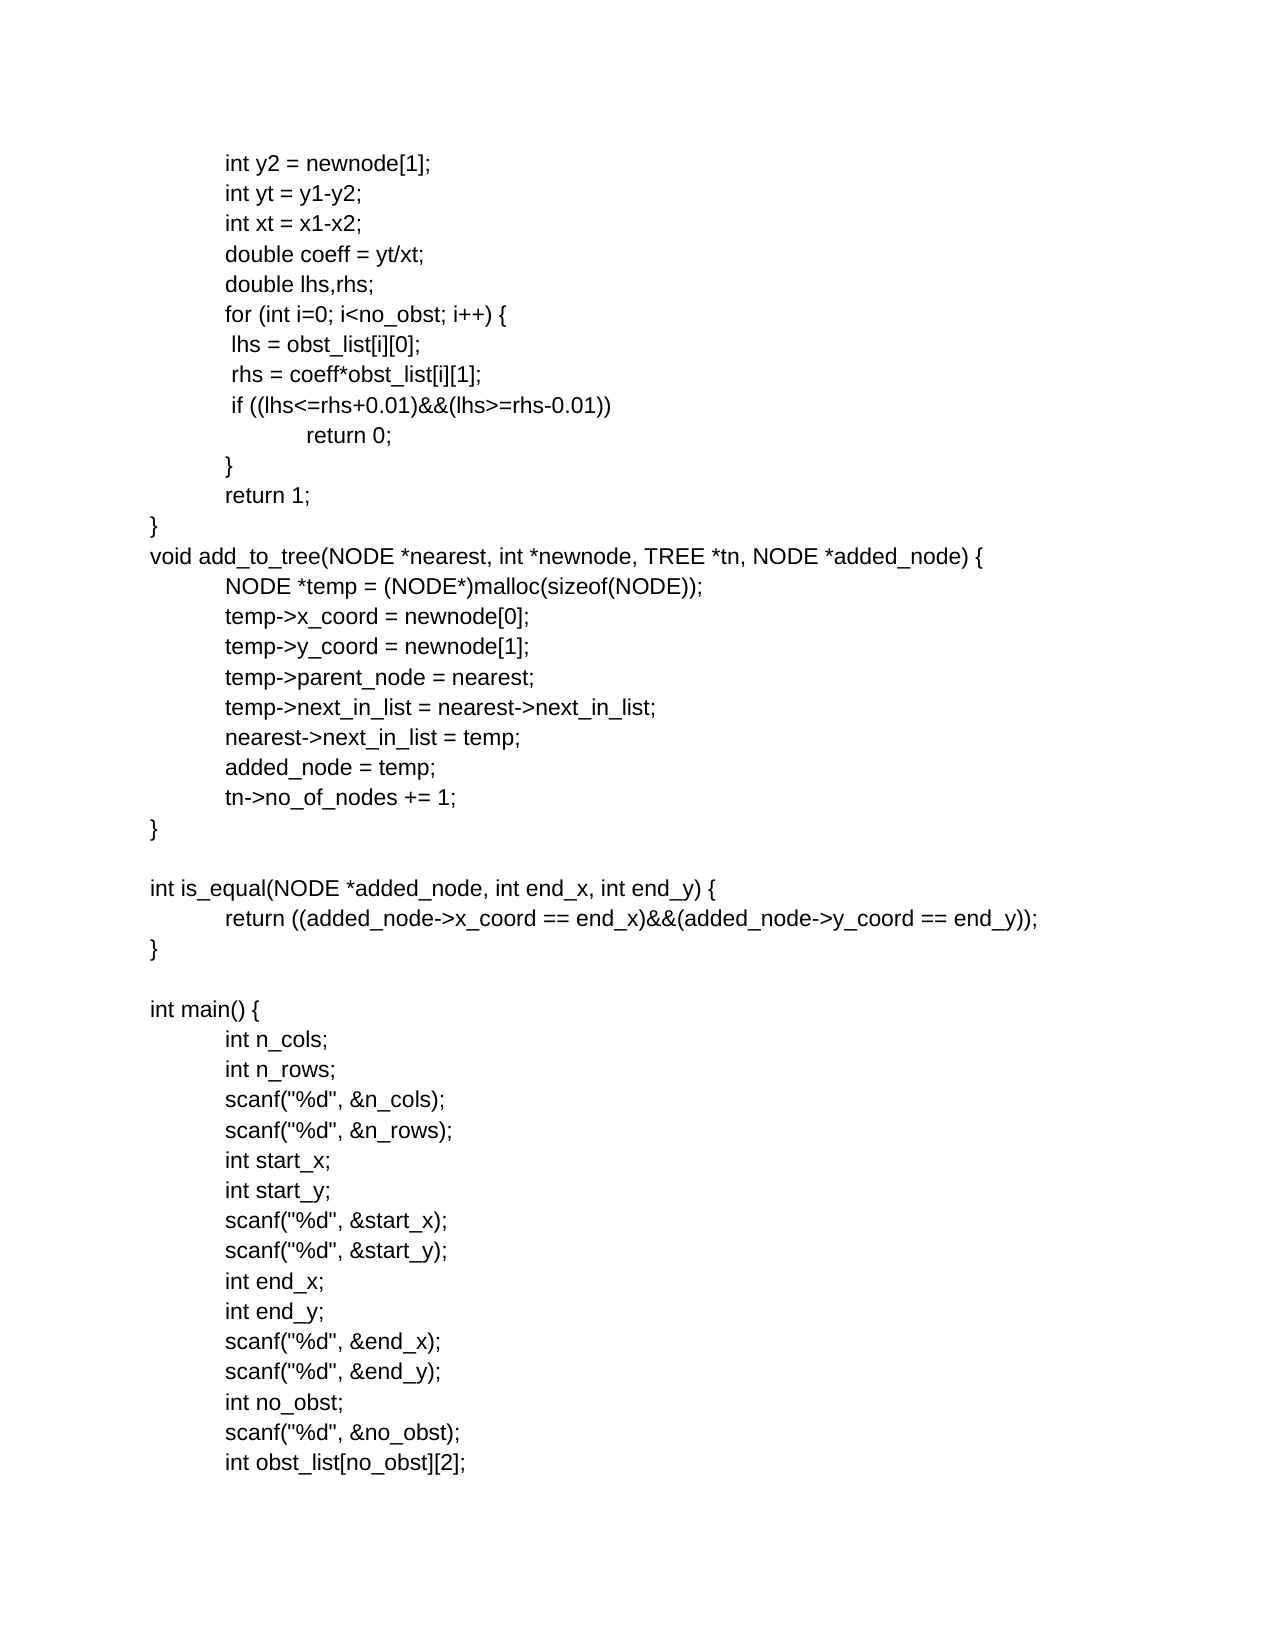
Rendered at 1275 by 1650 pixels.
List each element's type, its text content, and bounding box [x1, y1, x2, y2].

text int y2 = newnode[1]; [150, 150, 1125, 176]
text scanf("%d", &start_y); [150, 1237, 1125, 1264]
text int n_cols; [150, 1026, 1125, 1052]
text return 0; [150, 422, 1125, 448]
text double coeff = yt/xt; [150, 241, 1125, 267]
text tn->no_of_nodes += 1; [150, 784, 1125, 811]
text int no_obst; [150, 1388, 1125, 1415]
text int end_y; [150, 1298, 1125, 1324]
text } [150, 814, 1125, 841]
text int start_y; [150, 1177, 1125, 1203]
text scanf("%d", &end_x); [150, 1328, 1125, 1354]
text } [150, 935, 1125, 962]
text int main() { [150, 996, 1125, 1022]
text int obst_list[no_obst][2]; [150, 1449, 1125, 1475]
text temp->next_in_list = nearest->next_in_list; [150, 694, 1125, 720]
text scanf("%d", &n_cols); [150, 1086, 1125, 1113]
text if ((lhs<=rhs+0.01)&&(lhs>=rhs-0.01)) [150, 392, 1125, 418]
text scanf("%d", &n_rows); [150, 1117, 1125, 1143]
text temp->y_coord = newnode[1]; [150, 633, 1125, 660]
text int end_x; [150, 1268, 1125, 1294]
text return ((added_node->x_coord == end_x)&&(added_node->y_coord == end_y)); [150, 905, 1125, 932]
text int start_x; [150, 1147, 1125, 1173]
text added_node = temp; [150, 754, 1125, 781]
text scanf("%d", &no_obst); [150, 1419, 1125, 1445]
text temp->x_coord = newnode[0]; [150, 603, 1125, 629]
text int xt = x1-x2; [150, 210, 1125, 237]
text return 1; [150, 482, 1125, 509]
text int is_equal(NODE *added_node, int end_x, int end_y) { [150, 875, 1125, 901]
text for (int i=0; i<no_obst; i++) { [150, 301, 1125, 327]
text double lhs,rhs; [150, 271, 1125, 297]
text rhs = coeff*obst_list[i][1]; [150, 361, 1125, 388]
text scanf("%d", &start_x); [150, 1207, 1125, 1234]
text void add_to_tree(NODE *nearest, int *newnode, TREE *tn, NODE *added_node) { [150, 543, 1125, 569]
text temp->parent_node = nearest; [150, 663, 1125, 690]
text scanf("%d", &end_y); [150, 1358, 1125, 1385]
text nearest->next_in_list = temp; [150, 724, 1125, 750]
text int yt = y1-y2; [150, 180, 1125, 207]
text } [150, 512, 1125, 539]
text lhs = obst_list[i][0]; [150, 331, 1125, 358]
text int n_rows; [150, 1056, 1125, 1083]
text } [150, 452, 1125, 478]
text NODE *temp = (NODE*)malloc(sizeof(NODE)); [150, 573, 1125, 599]
